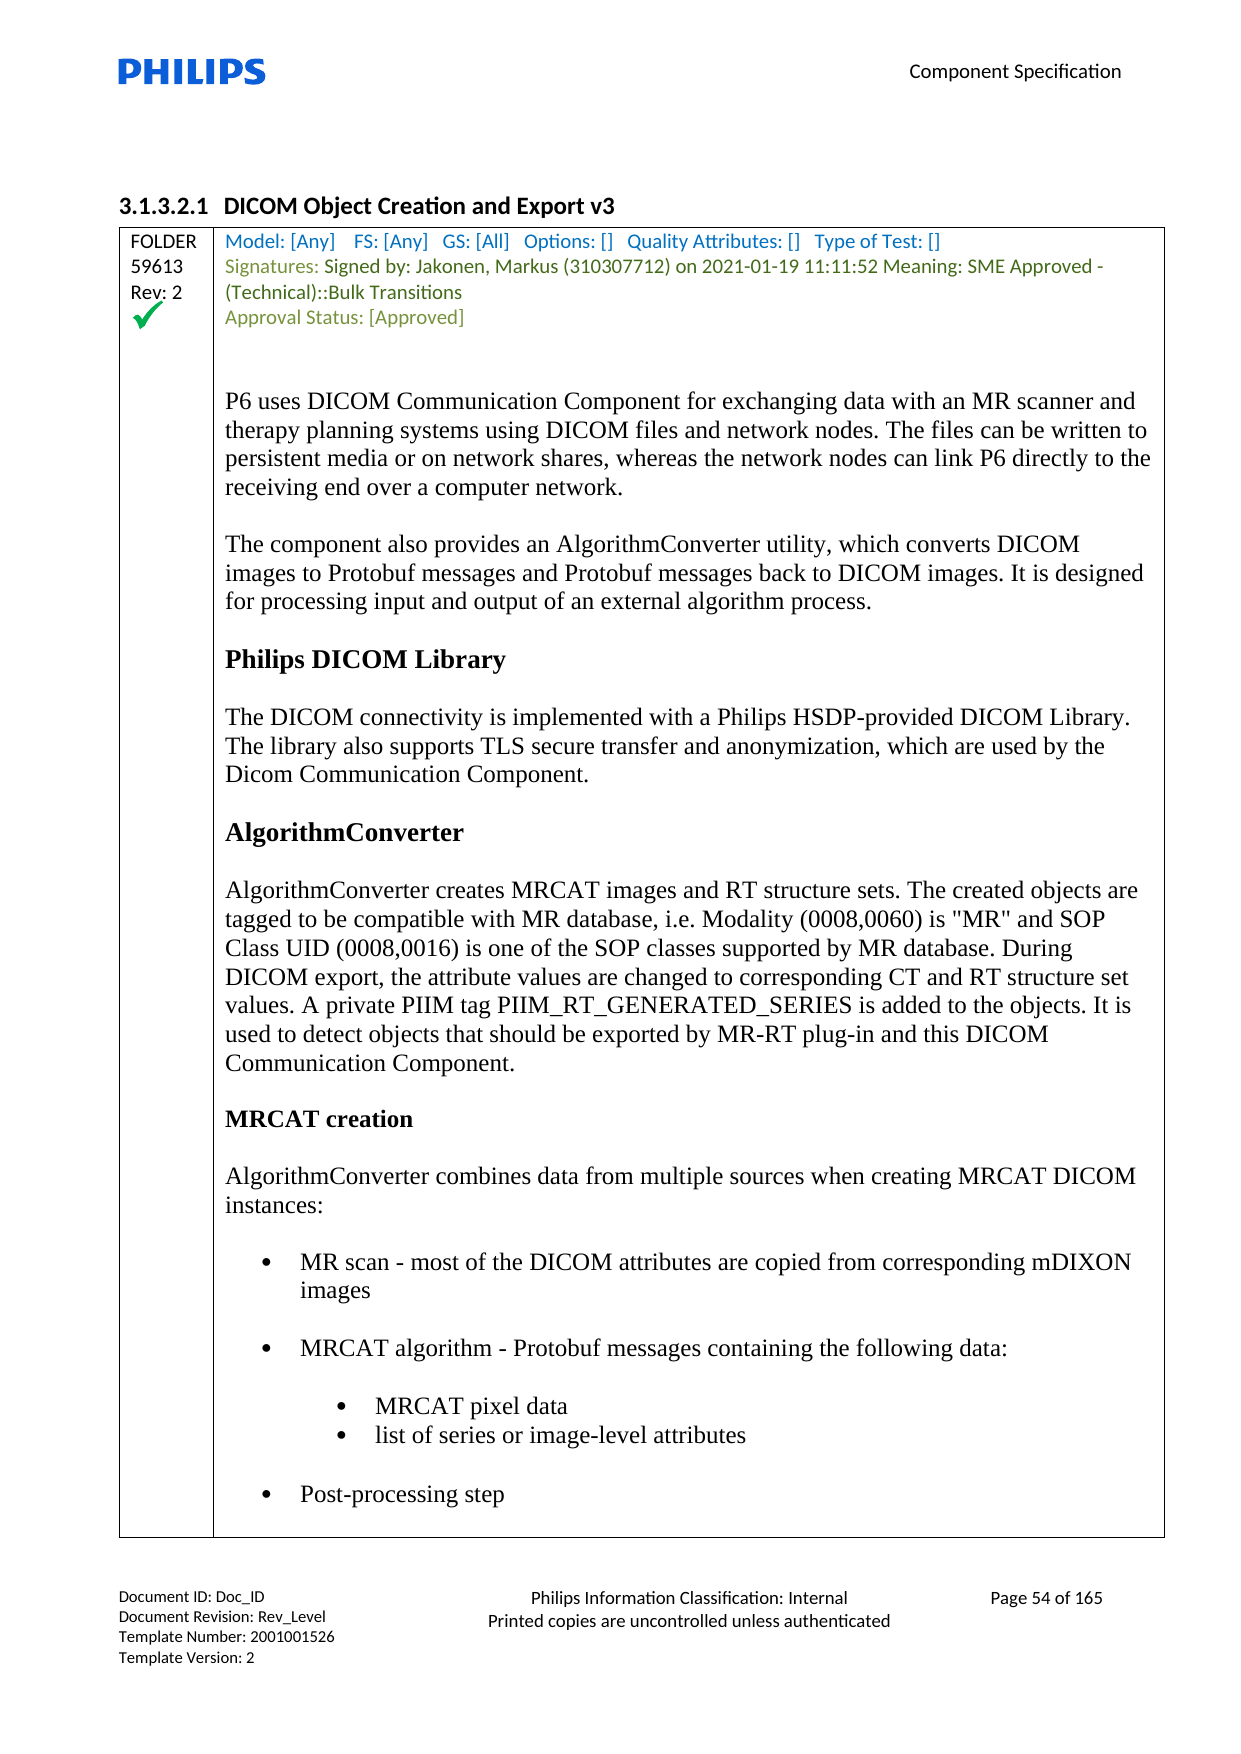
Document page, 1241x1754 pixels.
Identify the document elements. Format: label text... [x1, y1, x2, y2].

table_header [214, 228, 1164, 1537]
subtitle DICOM Object Creation and Export v3 [118, 191, 1122, 221]
table_header FOLDER 59613 Rev: 2 [120, 228, 213, 1537]
